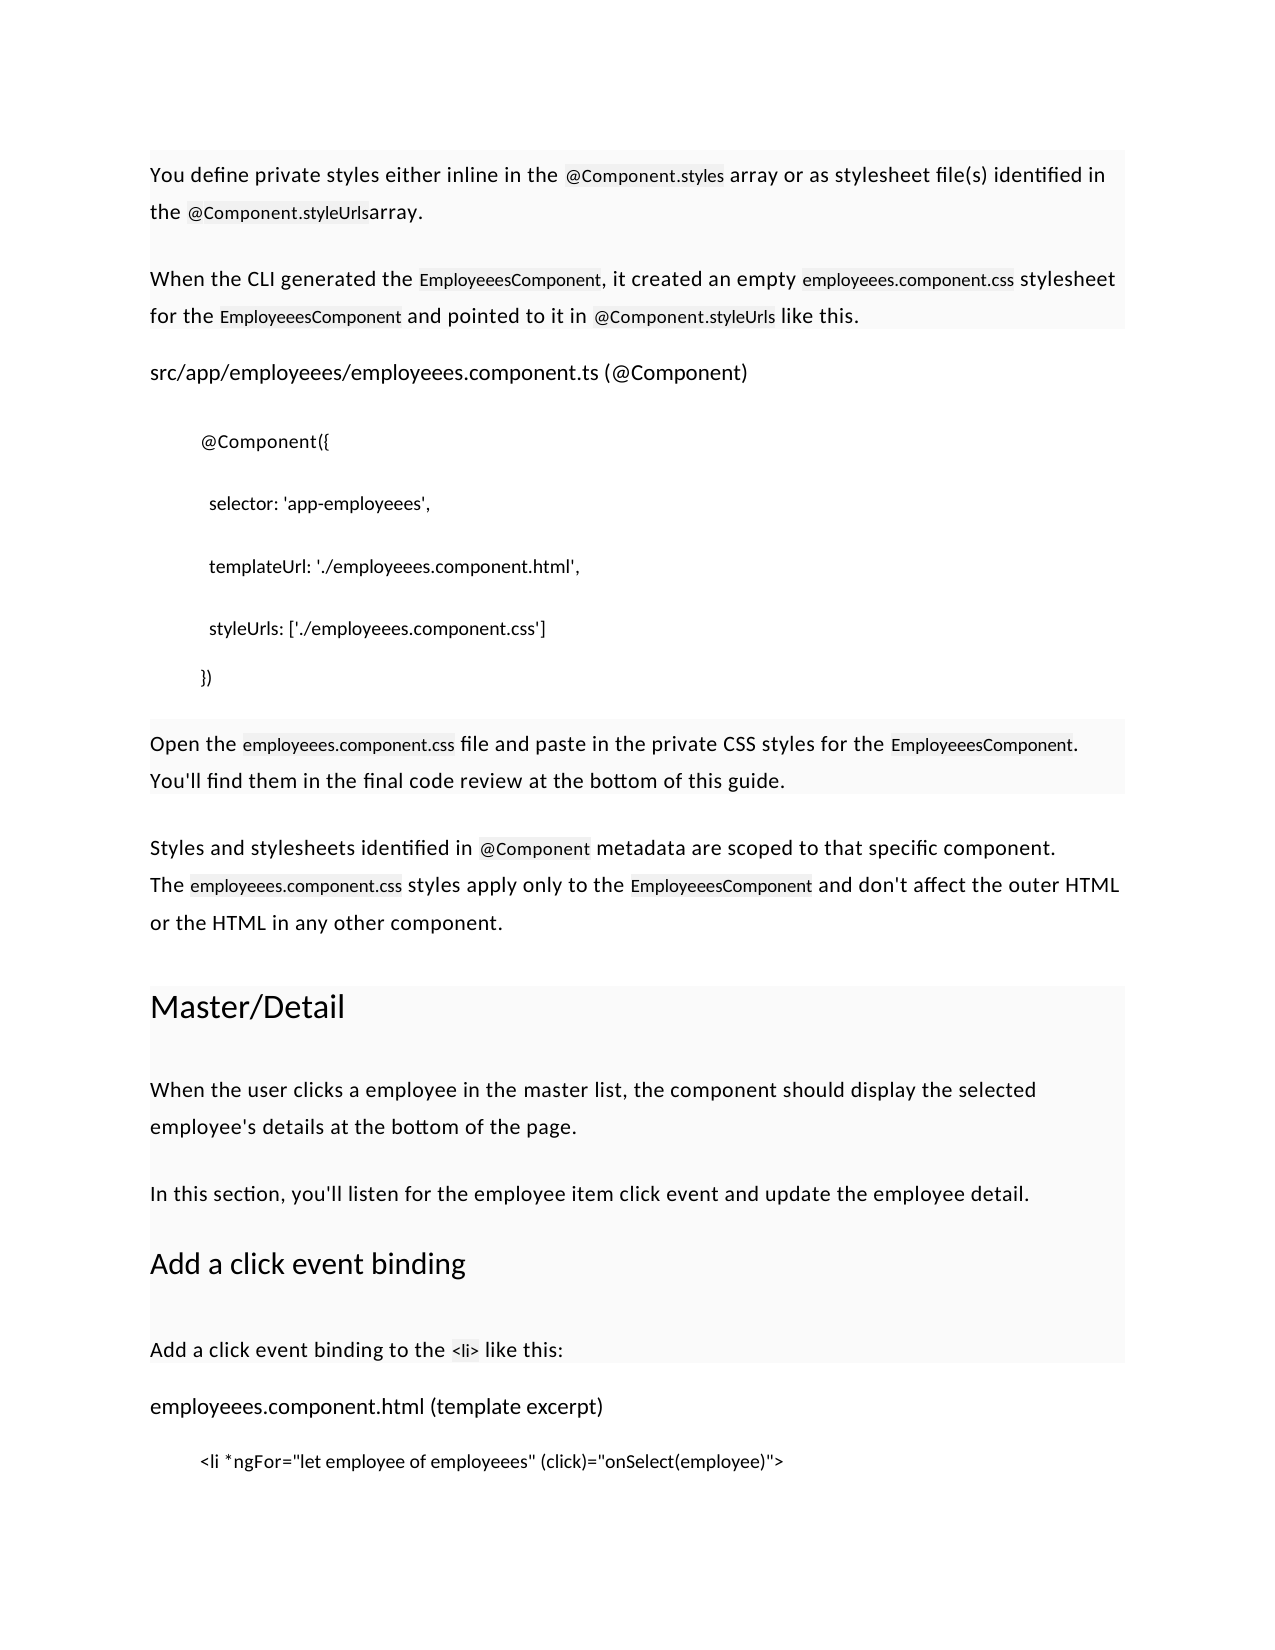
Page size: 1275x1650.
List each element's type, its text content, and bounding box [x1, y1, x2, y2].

subtitle Add a click event binding [150, 1244, 1125, 1282]
text In this section, you'll listen for the employee item click event and update the employee detail. [150, 1169, 1125, 1207]
text templateUrl: './employeees.component.html', [200, 541, 1075, 578]
text <li *ngFor="let employee of employeees" (click)="onSelect(employee)"> [200, 1449, 1075, 1473]
text When the user clicks a employee in the master list, the component should display the selected employee's details at the bottom of the page. [150, 1065, 1125, 1140]
text When the CLI generated the EmployeeesComponent, it created an empty employeees.component.css stylesheet for the EmployeeesComponent and pointed to it in @Component.styleUrls like this. [150, 254, 1125, 329]
text selector: 'app-employeees', [200, 478, 1075, 516]
text styleUrls: ['./employeees.component.css'] [200, 603, 1075, 641]
text Open the employeees.component.css file and paste in the private CSS styles for the EmployeeesComponent. You'll find them in the final code review at the bottom of this guide. [150, 719, 1125, 794]
text src/app/employeees/employeees.component.ts (@Component) [150, 358, 1125, 386]
subtitle Master/Detail [150, 986, 1125, 1027]
text }) [200, 666, 1075, 690]
text Styles and stylesheets identified in @Component metadata are scoped to that specific component. The employeees.component.css styles apply only to the EmployeeesComponent and don't affect the outer HTML or the HTML in any other component. [150, 823, 1125, 936]
text You define private styles either inline in the @Component.styles array or as stylesheet file(s) identified in the @Component.styleUrlsarray. [150, 150, 1125, 225]
text @Component({ [200, 416, 1075, 453]
text employeees.component.html (template excerpt) [150, 1392, 1125, 1420]
text Add a click event binding to the <li> like this: [150, 1325, 1125, 1363]
